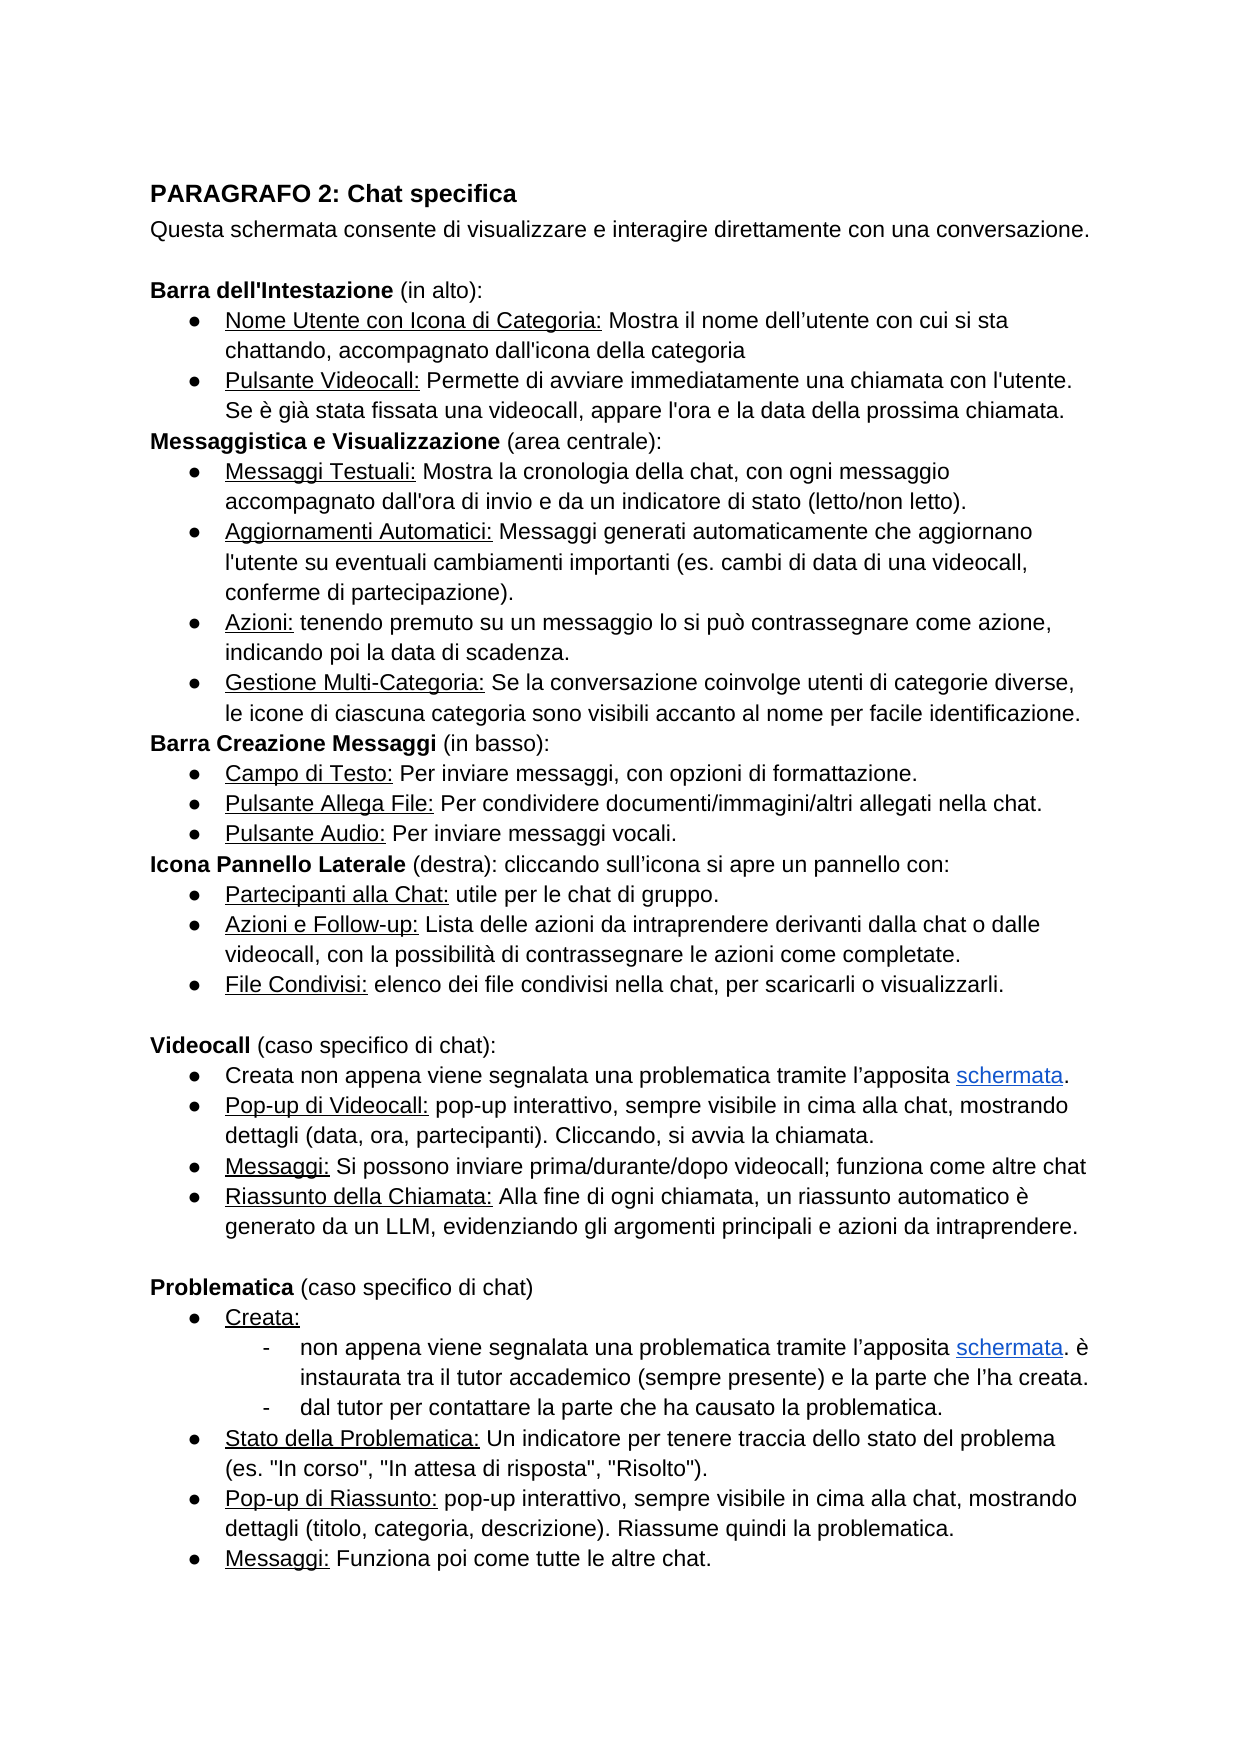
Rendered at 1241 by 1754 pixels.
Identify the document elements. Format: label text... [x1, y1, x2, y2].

subtitle PARAGRAFO 2: Chat specifica [150, 179, 1090, 208]
text Barra Creazione Messaggi (in basso): [150, 730, 1090, 756]
text Questa schermata consente di visualizzare e interagire direttamente con una conversazione. [150, 216, 1090, 243]
list Azioni: tenendo premuto su un messaggio lo si può contrassegnare come azione, indicando poi la data di scadenza. [187, 609, 1090, 666]
text Icona Pannello Laterale (destra): cliccando sull’icona si apre un pannello con: [150, 851, 1090, 877]
list Partecipanti alla Chat: utile per le chat di gruppo. [187, 881, 1090, 907]
list Nome Utente con Icona di Categoria: Mostra il nome dell’utente con cui si sta chattando, accompagnato dall'icona della categoria [187, 307, 1090, 363]
list Messaggi: Funziona poi come tutte le altre chat. [187, 1545, 1090, 1572]
list Messaggi Testuali: Mostra la cronologia della chat, con ogni messaggio accompagnato dall'ora di invio e da un indicatore di stato (letto/non letto). [187, 458, 1090, 514]
list Stato della Problematica: Un indicatore per tenere traccia dello stato del problema (es. "In corso", "In attesa di risposta", "Risolto"). [187, 1424, 1090, 1481]
text Barra dell'Intestazione (in alto): [150, 277, 1090, 303]
list Messaggi: Si possono inviare prima/durante/dopo videocall; funziona come altre chat [187, 1153, 1090, 1179]
text Problematica (caso specifico di chat) [150, 1273, 1090, 1300]
list Pop-up di Riassunto: pop-up interattivo, sempre visibile in cima alla chat, mostrando dettagli (titolo, categoria, descrizione). Riassume quindi la problematica. [187, 1485, 1090, 1542]
list Aggiornamenti Automatici: Messaggi generati automaticamente che aggiornano l'utente su eventuali cambiamenti importanti (es. cambi di data di una videocall, conferme di partecipazione). [187, 518, 1090, 605]
list Campo di Testo: Per inviare messaggi, con opzioni di formattazione. [187, 760, 1090, 786]
list Gestione Multi-Categoria: Se la conversazione coinvolge utenti di categorie diverse, le icone di ciascuna categoria sono visibili accanto al nome per facile identificazione. [187, 669, 1090, 726]
list Pulsante Videocall: Permette di avviare immediatamente una chiamata con l'utente. Se è già stata fissata una videocall, appare l'ora e la data della prossima chiamata. [187, 367, 1090, 424]
list Pop-up di Videocall: pop-up interattivo, sempre visibile in cima alla chat, mostrando dettagli (data, ora, partecipanti). Cliccando, si avvia la chiamata. [187, 1092, 1090, 1149]
list Creata: [187, 1304, 1090, 1330]
text Messaggistica e Visualizzazione (area centrale): [150, 428, 1090, 454]
text Videocall (caso specifico di chat): [150, 1032, 1090, 1058]
list Azioni e Follow-up: Lista delle azioni da intraprendere derivanti dalla chat o dalle videocall, con la possibilità di contrassegnare le azioni come completate. [187, 911, 1090, 968]
list dal tutor per contattare la parte che ha causato la problematica. [262, 1394, 1090, 1421]
list Riassunto della Chiamata: Alla fine di ogni chiamata, un riassunto automatico è generato da un LLM, evidenziando gli argomenti principali e azioni da intraprendere. [187, 1183, 1090, 1239]
list Pulsante Audio: Per inviare messaggi vocali. [187, 820, 1090, 847]
list File Condivisi: elenco dei file condivisi nella chat, per scaricarli o visualizzarli. [187, 971, 1090, 998]
list non appena viene segnalata una problematica tramite l’apposita schermata. è instaurata tra il tutor accademico (sempre presente) e la parte che l’ha creata. [262, 1334, 1090, 1391]
list Pulsante Allega File: Per condividere documenti/immagini/altri allegati nella chat. [187, 790, 1090, 817]
list Creata non appena viene segnalata una problematica tramite l’apposita schermata. [187, 1062, 1090, 1088]
